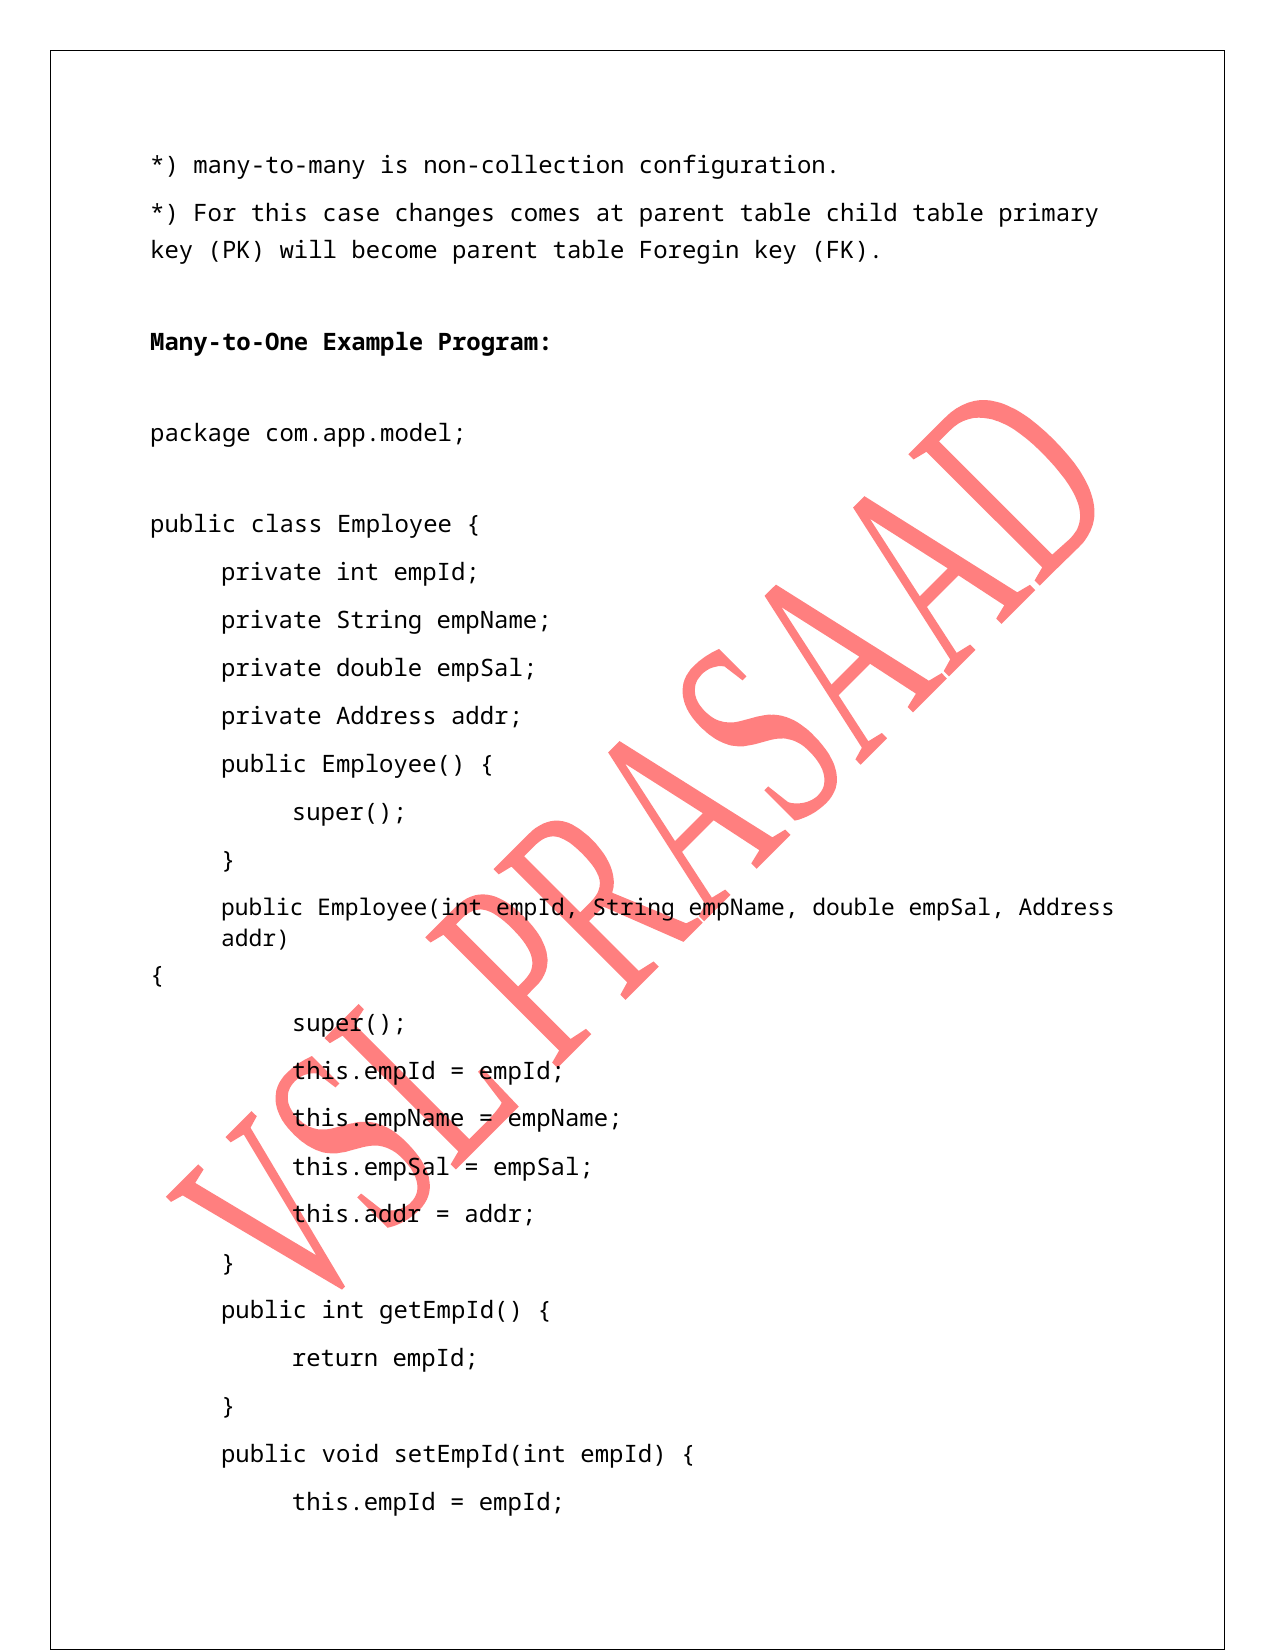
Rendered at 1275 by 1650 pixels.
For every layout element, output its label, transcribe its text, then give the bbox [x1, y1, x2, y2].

text *) many-to-many is non-collection configuration. [150, 148, 1138, 180]
text this.empId = empId; [292, 1054, 1138, 1086]
text return empId; [292, 1341, 1138, 1373]
text this.empName = empName; [292, 1101, 1138, 1134]
text super(); [292, 794, 1138, 827]
text private Address addr; [221, 698, 1138, 731]
text Many-to-One Example Program: [150, 325, 1138, 357]
text private int empId; [221, 555, 1138, 587]
text private double empSal; [221, 651, 1138, 683]
text } [221, 1389, 1138, 1421]
text super(); [292, 1006, 1138, 1038]
text public void setEmpId(int empId) { [221, 1437, 1138, 1469]
text this.addr = addr; [292, 1197, 1138, 1230]
text public Employee() { [221, 747, 1138, 779]
text *) For this case changes comes at parent table child table primary key (PK) will become parent table Foregin key (FK). [150, 196, 1119, 265]
text private String empName; [221, 603, 1138, 636]
text this.empId = empId; [292, 1484, 1138, 1517]
text public int getEmpId() { [221, 1293, 1138, 1325]
text public class Employee { [150, 507, 1138, 539]
text } [221, 842, 1138, 875]
text public Employee(int empId, String empName, double empSal, Address addr) [221, 891, 1138, 953]
text package com.app.model; [150, 416, 1138, 448]
text this.empSal = empSal; [292, 1149, 1138, 1182]
text } [221, 1245, 1138, 1278]
text { [150, 958, 1138, 990]
